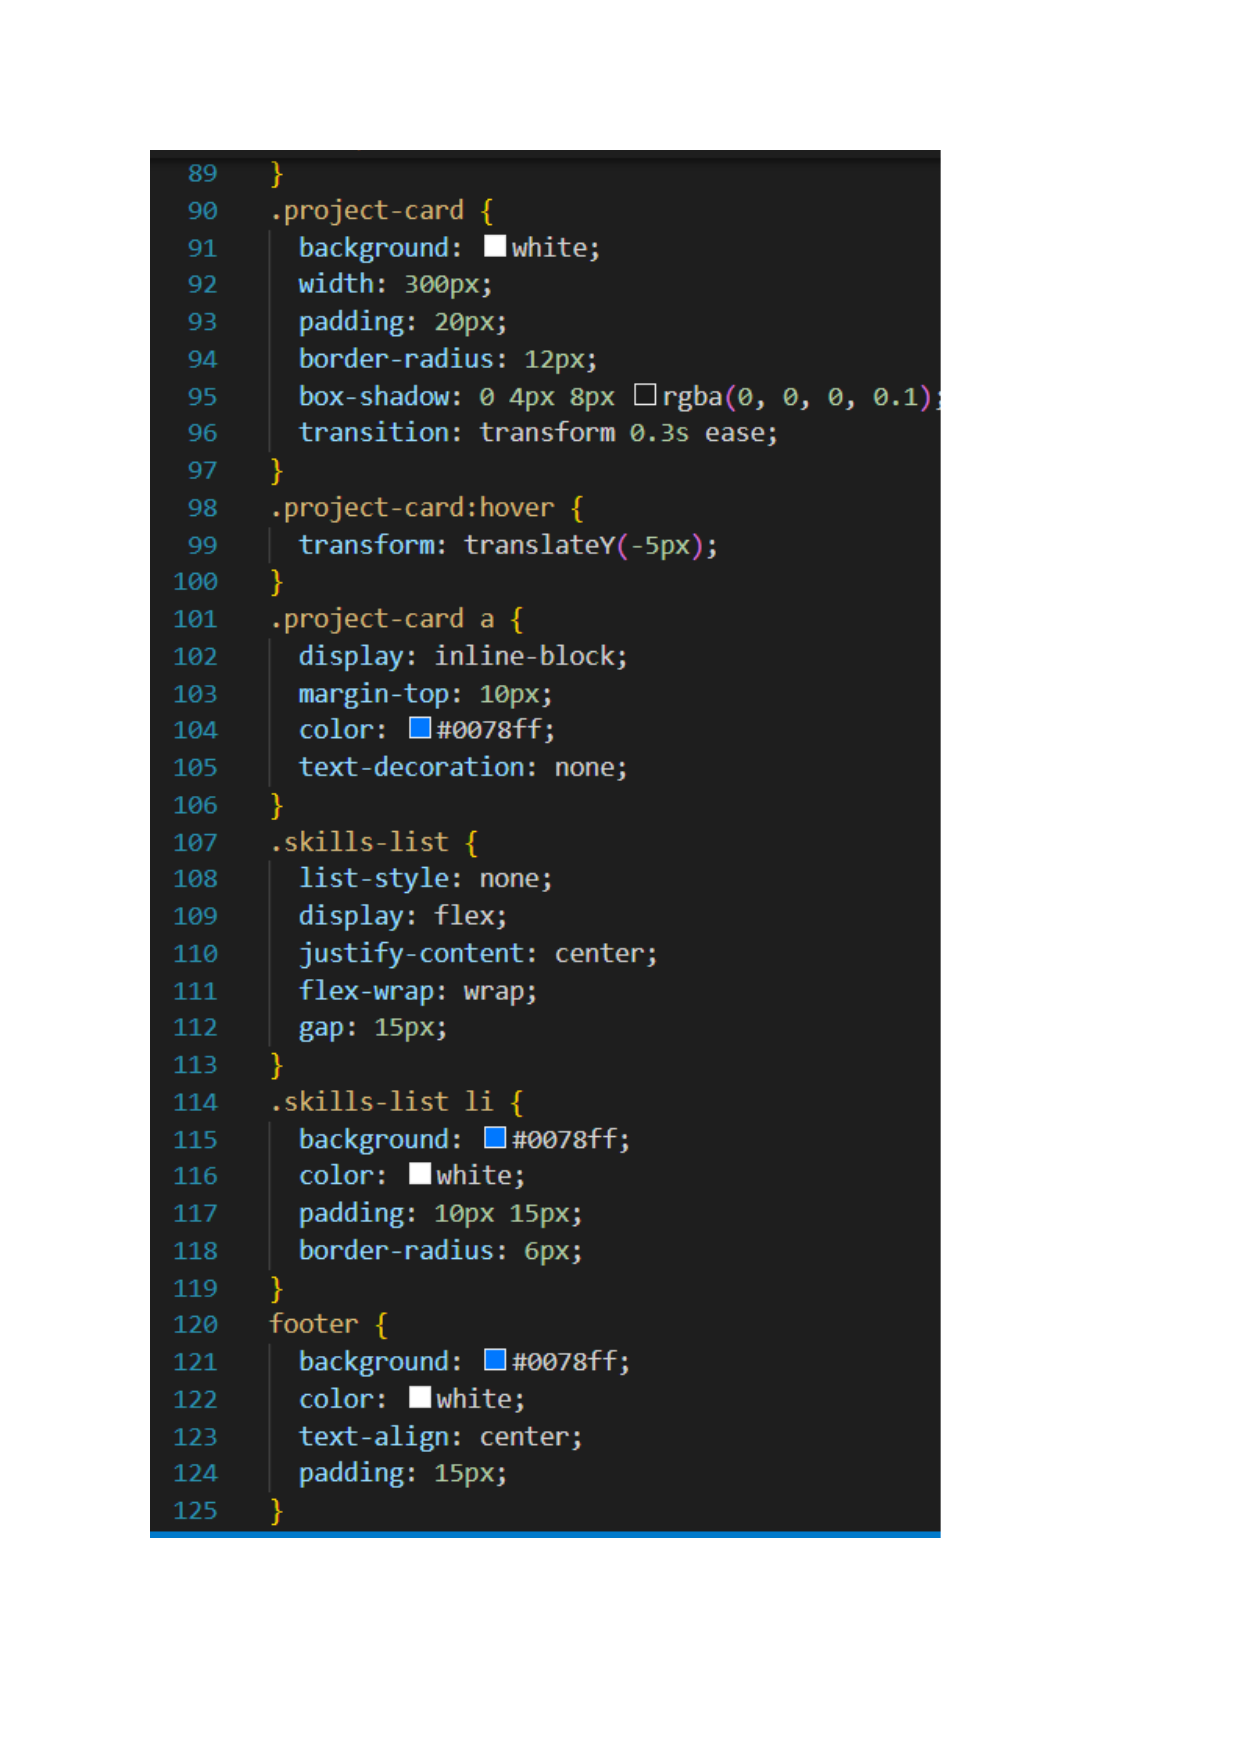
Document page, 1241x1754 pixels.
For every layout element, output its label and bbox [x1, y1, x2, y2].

picture [150, 150, 941, 1538]
